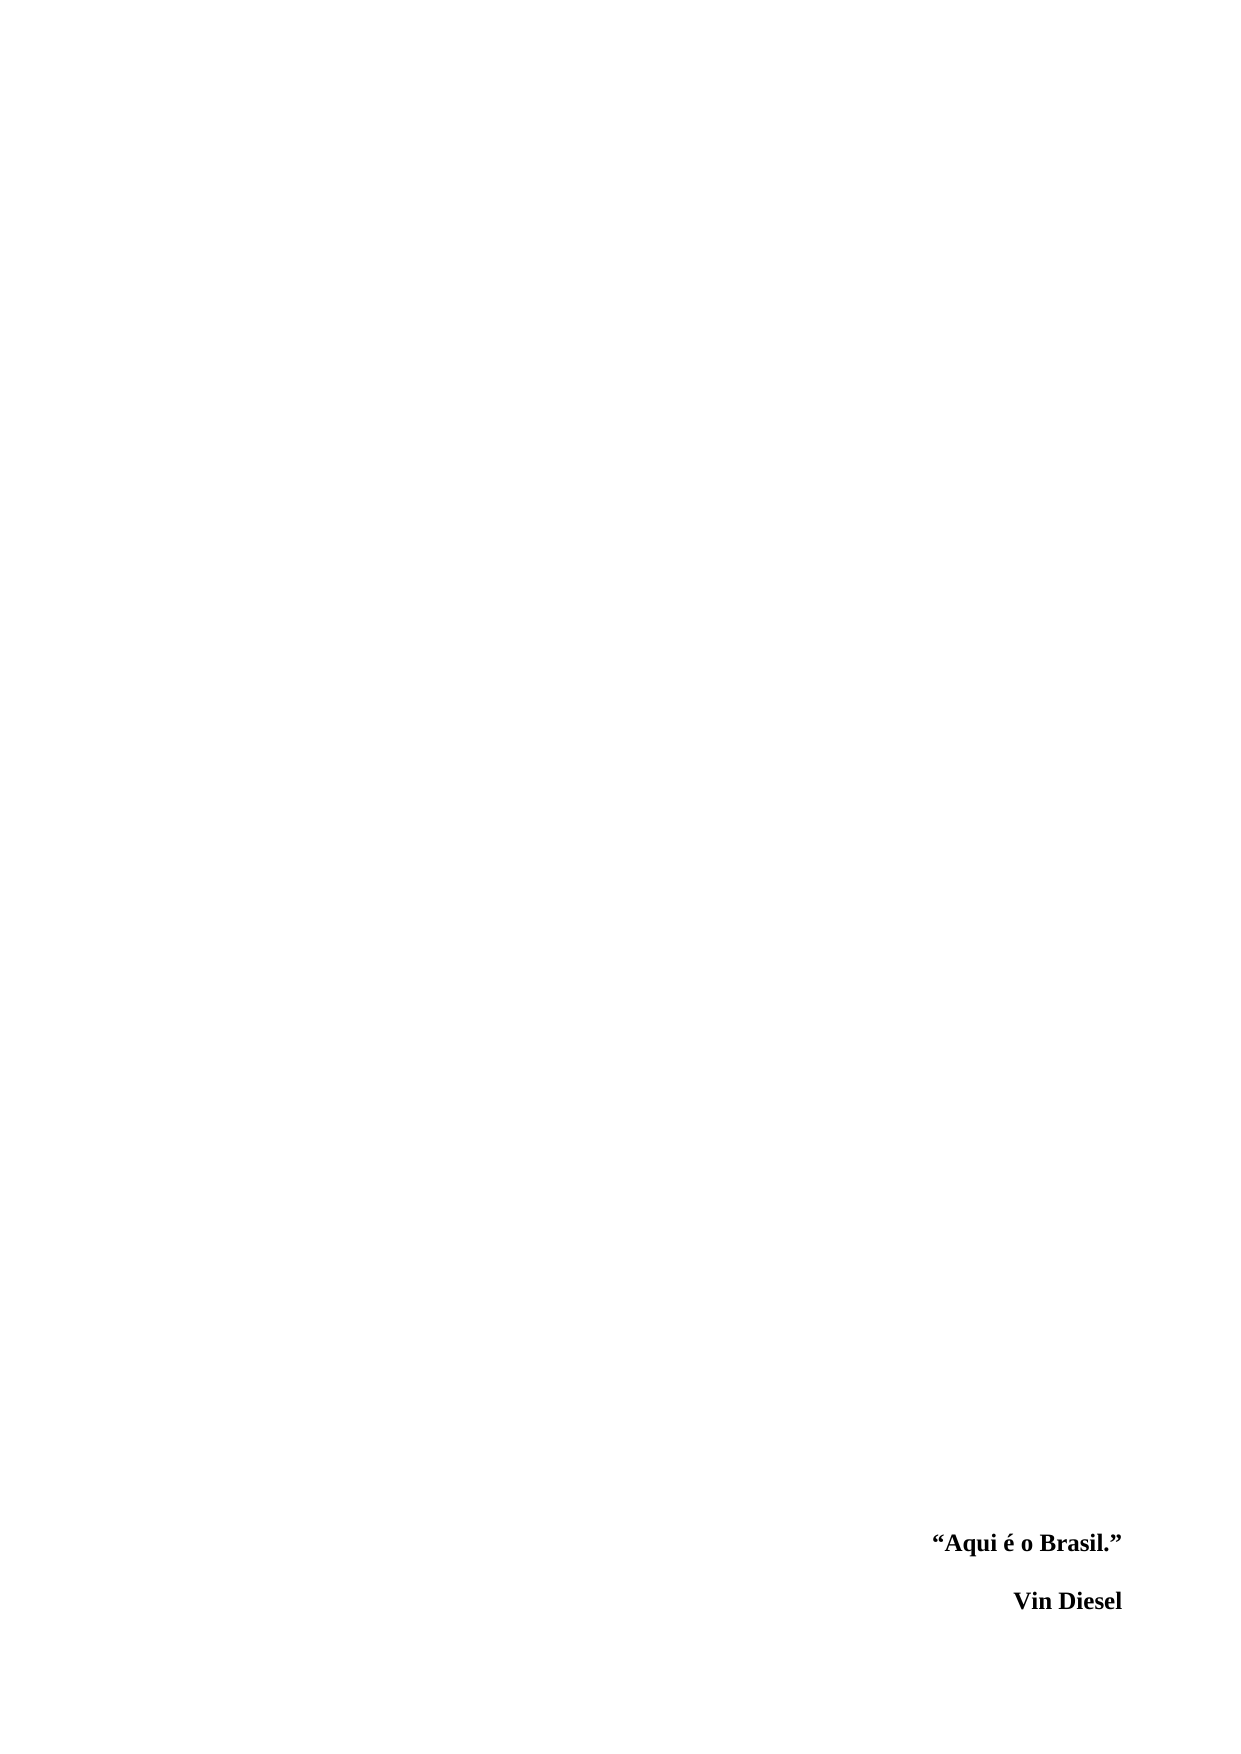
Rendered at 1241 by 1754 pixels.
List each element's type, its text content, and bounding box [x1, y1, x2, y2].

text “Aqui é o Brasil.” [650, 1528, 1122, 1557]
text Vin Diesel [592, 1586, 1122, 1615]
